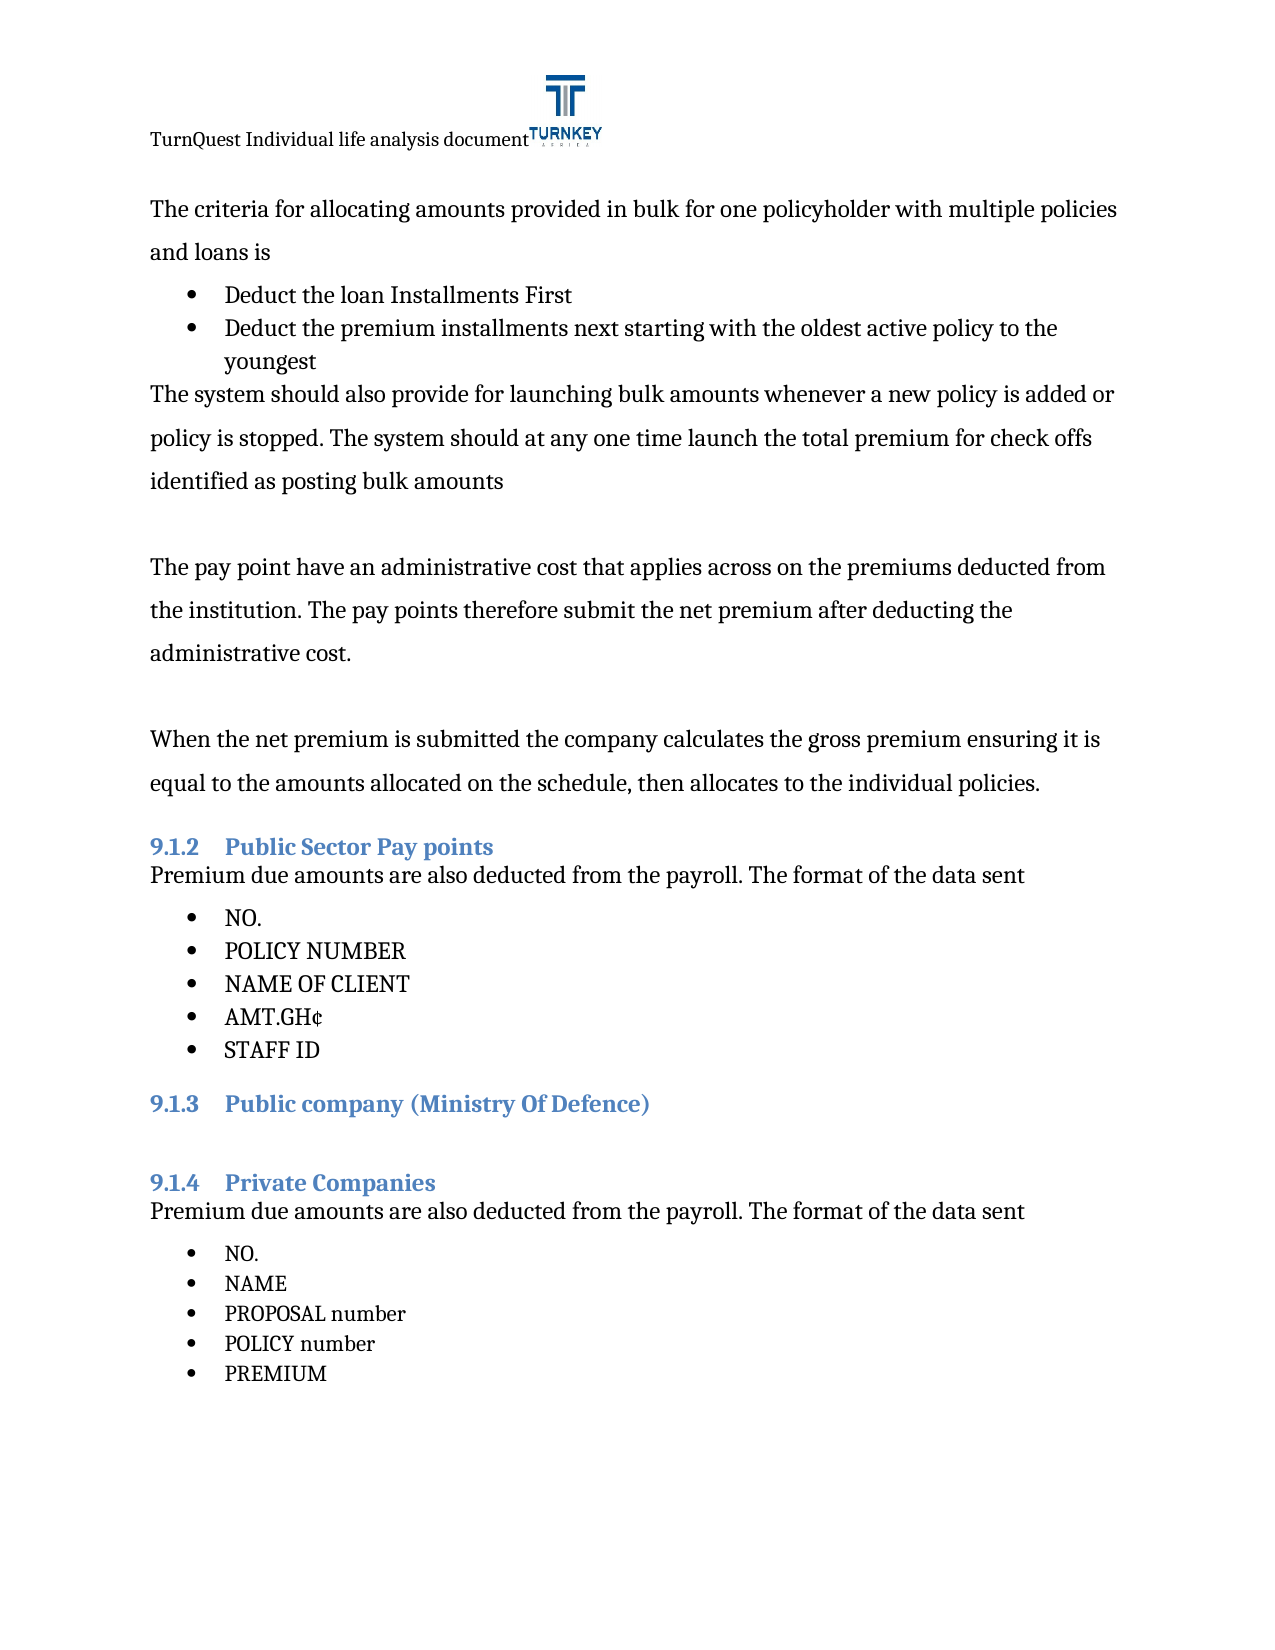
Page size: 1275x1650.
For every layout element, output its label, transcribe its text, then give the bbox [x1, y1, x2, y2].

list NAME [187, 1271, 1125, 1297]
text When the net premium is submitted the company calculates the gross premium ensuring it is equal to the amounts allocated on the schedule, then allocates to the individual policies. [150, 725, 1125, 797]
text Premium due amounts are also deducted from the payroll. The format of the data sent [150, 861, 1125, 890]
list AMT.GH¢ [187, 1003, 1125, 1032]
list PROPOSAL number [187, 1301, 1125, 1327]
text Premium due amounts are also deducted from the payroll. The format of the data sent [150, 1197, 1125, 1226]
text The pay point have an administrative cost that applies across on the premiums deducted from the institution. The pay points therefore submit the net premium after deducting the administrative cost. [150, 553, 1125, 668]
text The system should also provide for launching bulk amounts whenever a new policy is added or policy is stopped. The system should at any one time launch the total premium for check offs identified as posting bulk amounts [150, 380, 1125, 495]
text The criteria for allocating amounts provided in bulk for one policyholder with multiple policies and loans is [150, 195, 1125, 267]
subtitle Public company (Ministry Of Defence) [150, 1090, 1125, 1119]
list POLICY number [187, 1331, 1125, 1357]
list NAME OF CLIENT [187, 970, 1125, 999]
subtitle Private Companies [150, 1168, 1125, 1197]
list Deduct the premium installments next starting with the oldest active policy to the youngest [187, 314, 1125, 376]
list NO. [187, 1240, 1125, 1267]
list Deduct the loan Installments First [187, 281, 1125, 310]
picture [529, 75, 602, 147]
list STAFF ID [187, 1036, 1125, 1065]
list NO. [187, 904, 1125, 933]
list PREMIUM [187, 1361, 1125, 1388]
list POLICY NUMBER [187, 937, 1125, 966]
subtitle Public Sector Pay points [150, 832, 1125, 861]
